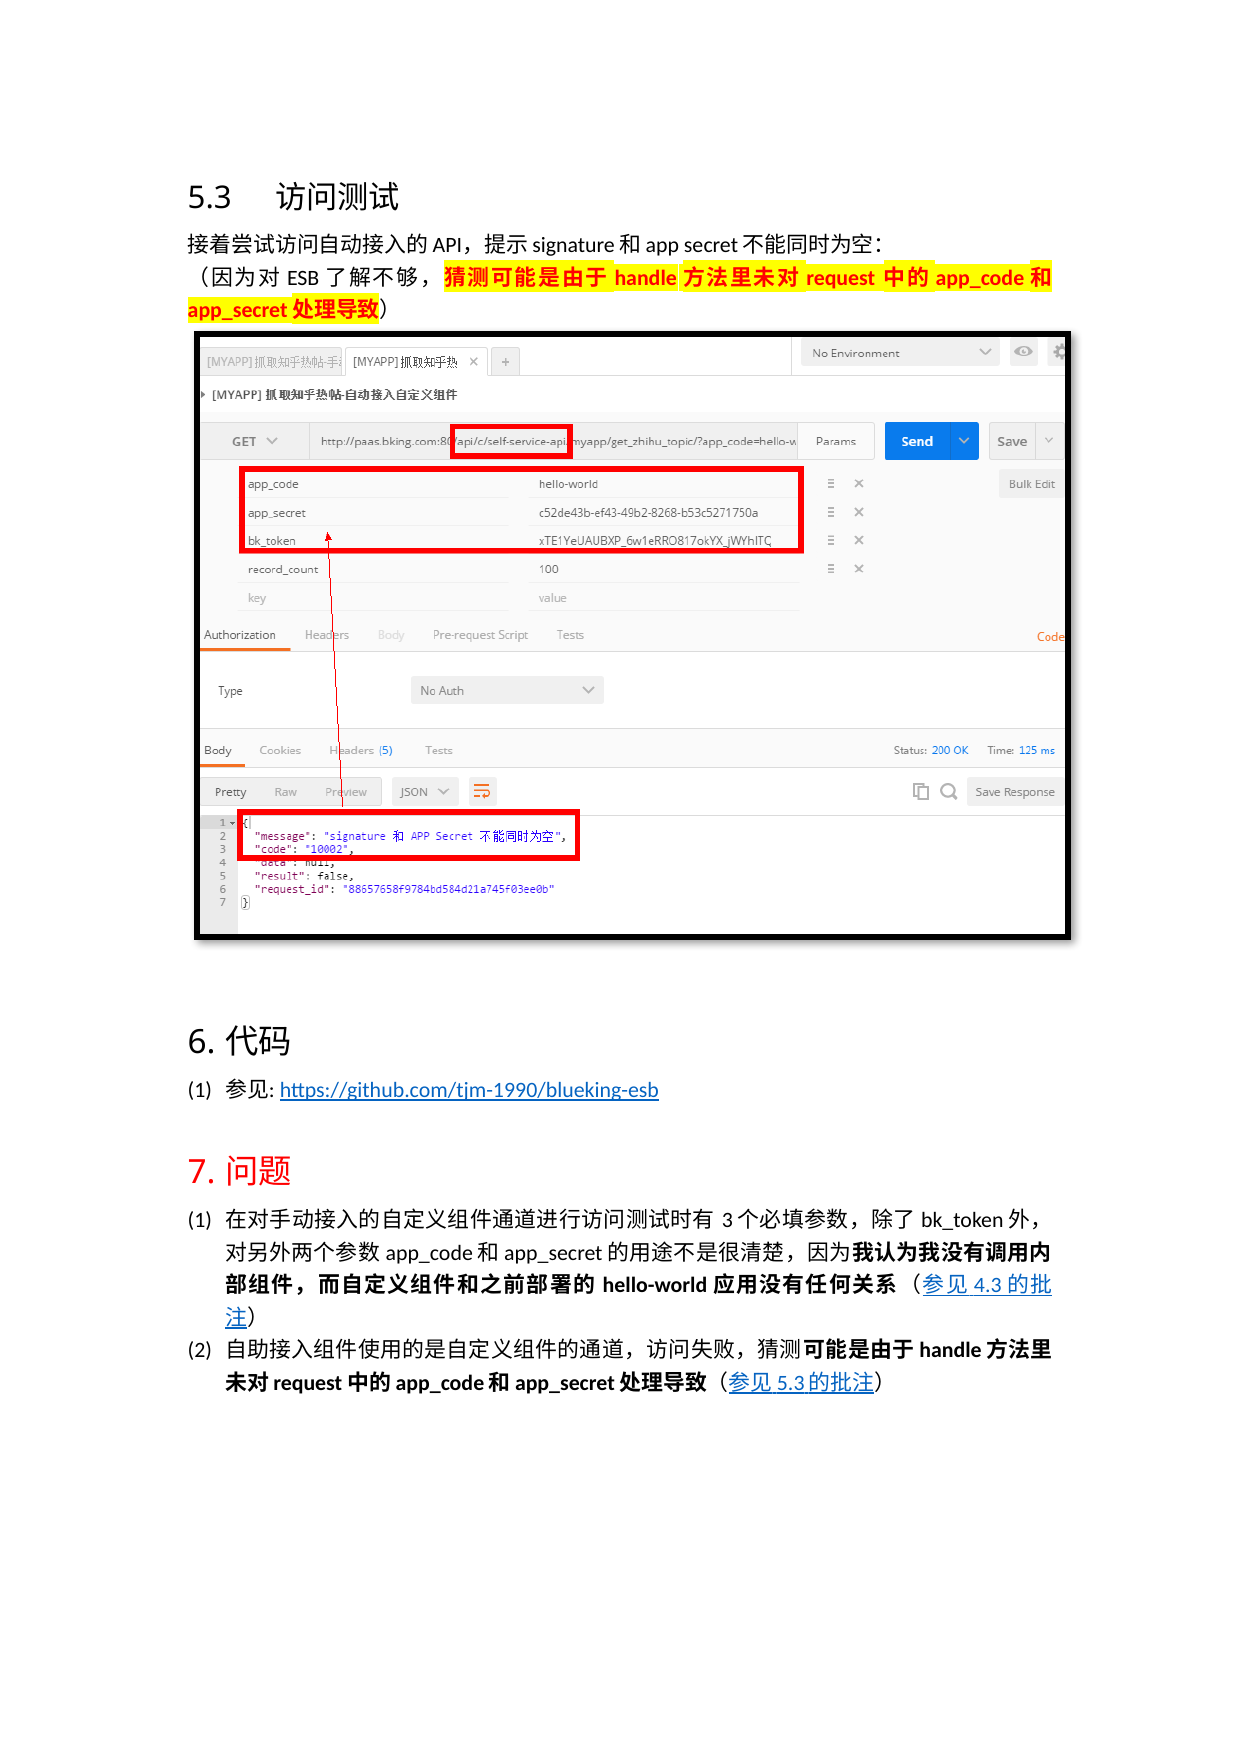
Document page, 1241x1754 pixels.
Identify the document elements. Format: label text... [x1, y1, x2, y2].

list 访问测试 [187, 162, 1053, 227]
list 问题 [187, 1137, 1053, 1202]
list 参见: https://github.com/tjm-1990/blueking-esb [187, 1072, 1053, 1104]
list 在对手动接入的自定义组件通道进行访问测试时有3个必填参数，除了bk_token外，对另外两个参数app_code和app_secret的用途不是很清楚，因为我认为我没有调用内部组件，而自定义组件和之前部署的hello-world应用没有任何关系（参见4.3的批注） [187, 1202, 1053, 1332]
text 接着尝试访问自动接入的API，提示signature和app secret不能同时为空： [187, 227, 1053, 259]
list 代码 [187, 1007, 1053, 1072]
picture [200, 337, 1065, 934]
list 自助接入组件使用的是自定义组件的通道，访问失败，猜测可能是由于handle方法里未对request 中的app_code和app_secret处理导致（参见5.3的批注） [187, 1332, 1053, 1397]
text （因为对ESB了解不够，猜测可能是由于handle方法里未对request 中的app_code和app_secret处理导致） [187, 259, 1053, 324]
